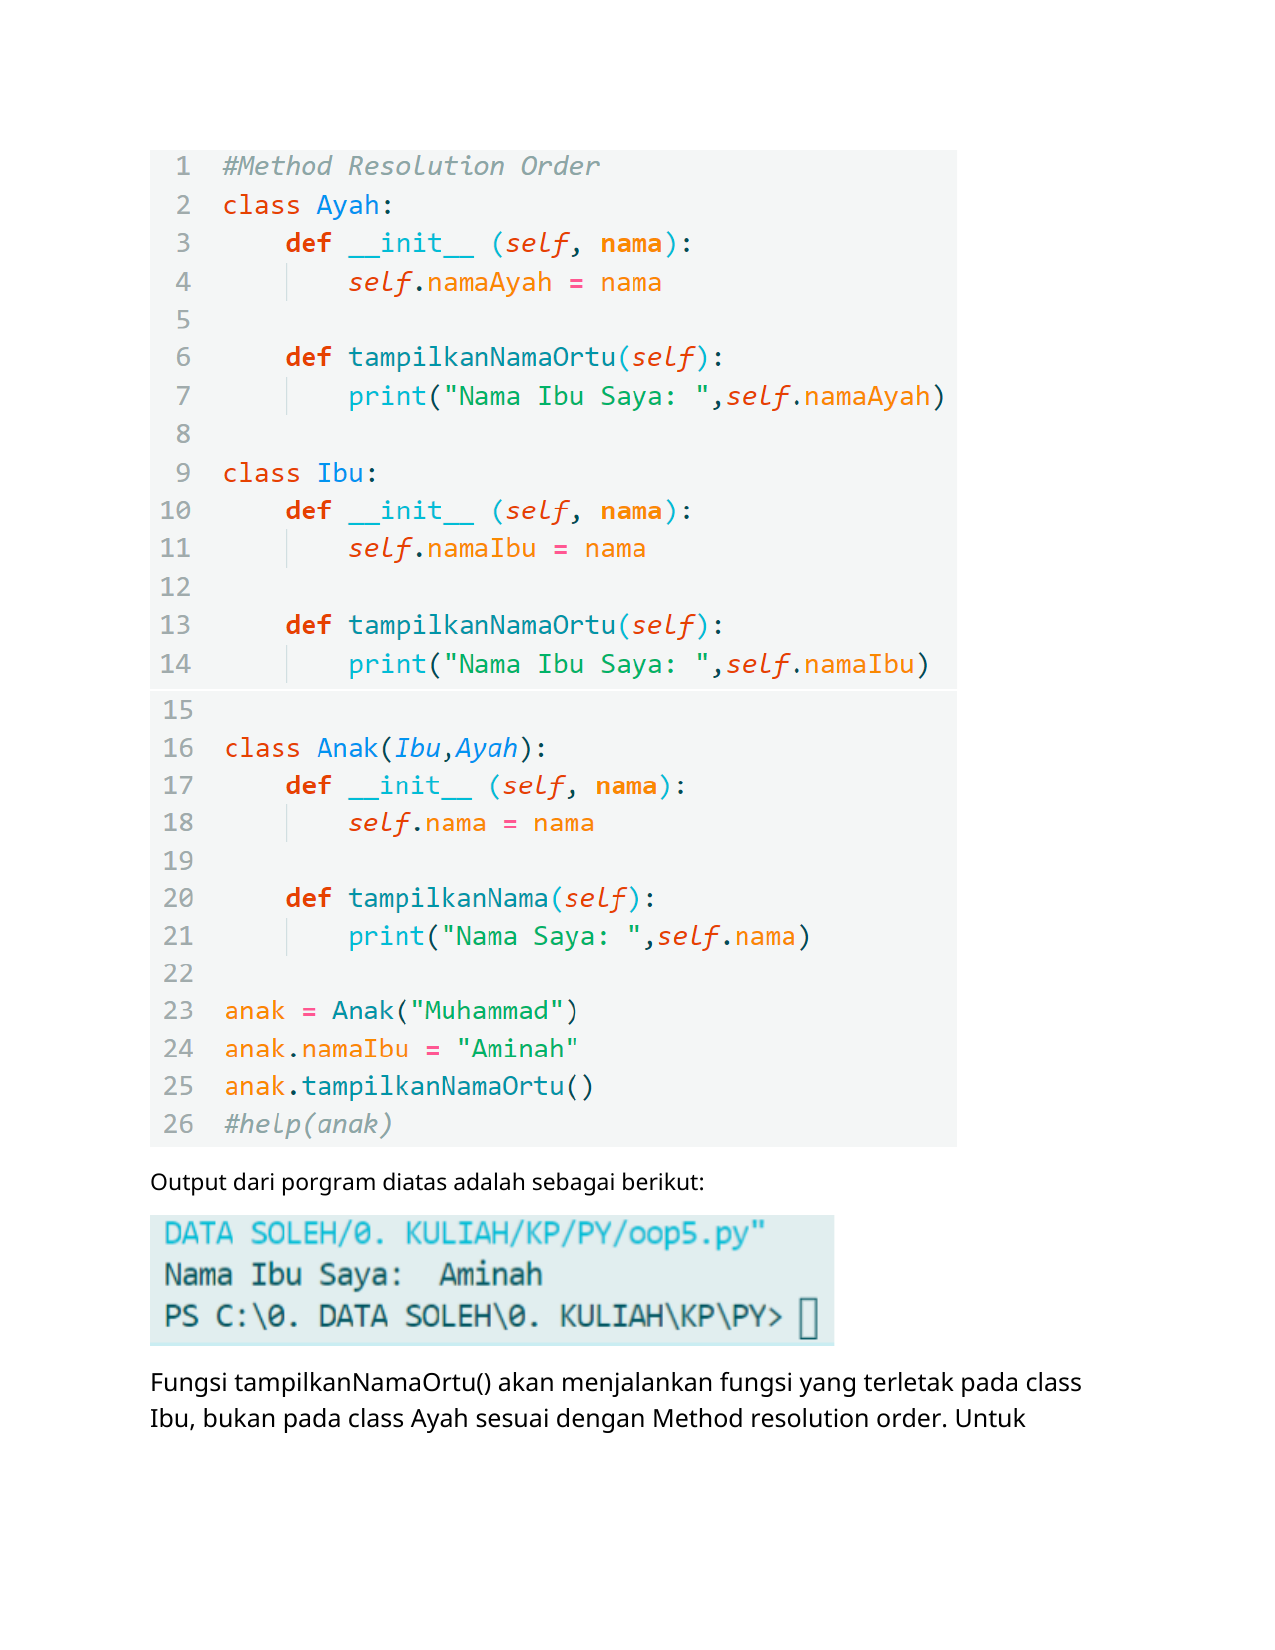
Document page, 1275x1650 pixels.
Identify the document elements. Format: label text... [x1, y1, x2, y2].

picture [150, 1215, 835, 1346]
text Output dari porgram diatas adalah sebagai berikut: [150, 1165, 1125, 1197]
picture [150, 691, 957, 1147]
picture [150, 150, 958, 689]
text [150, 1364, 1125, 1435]
